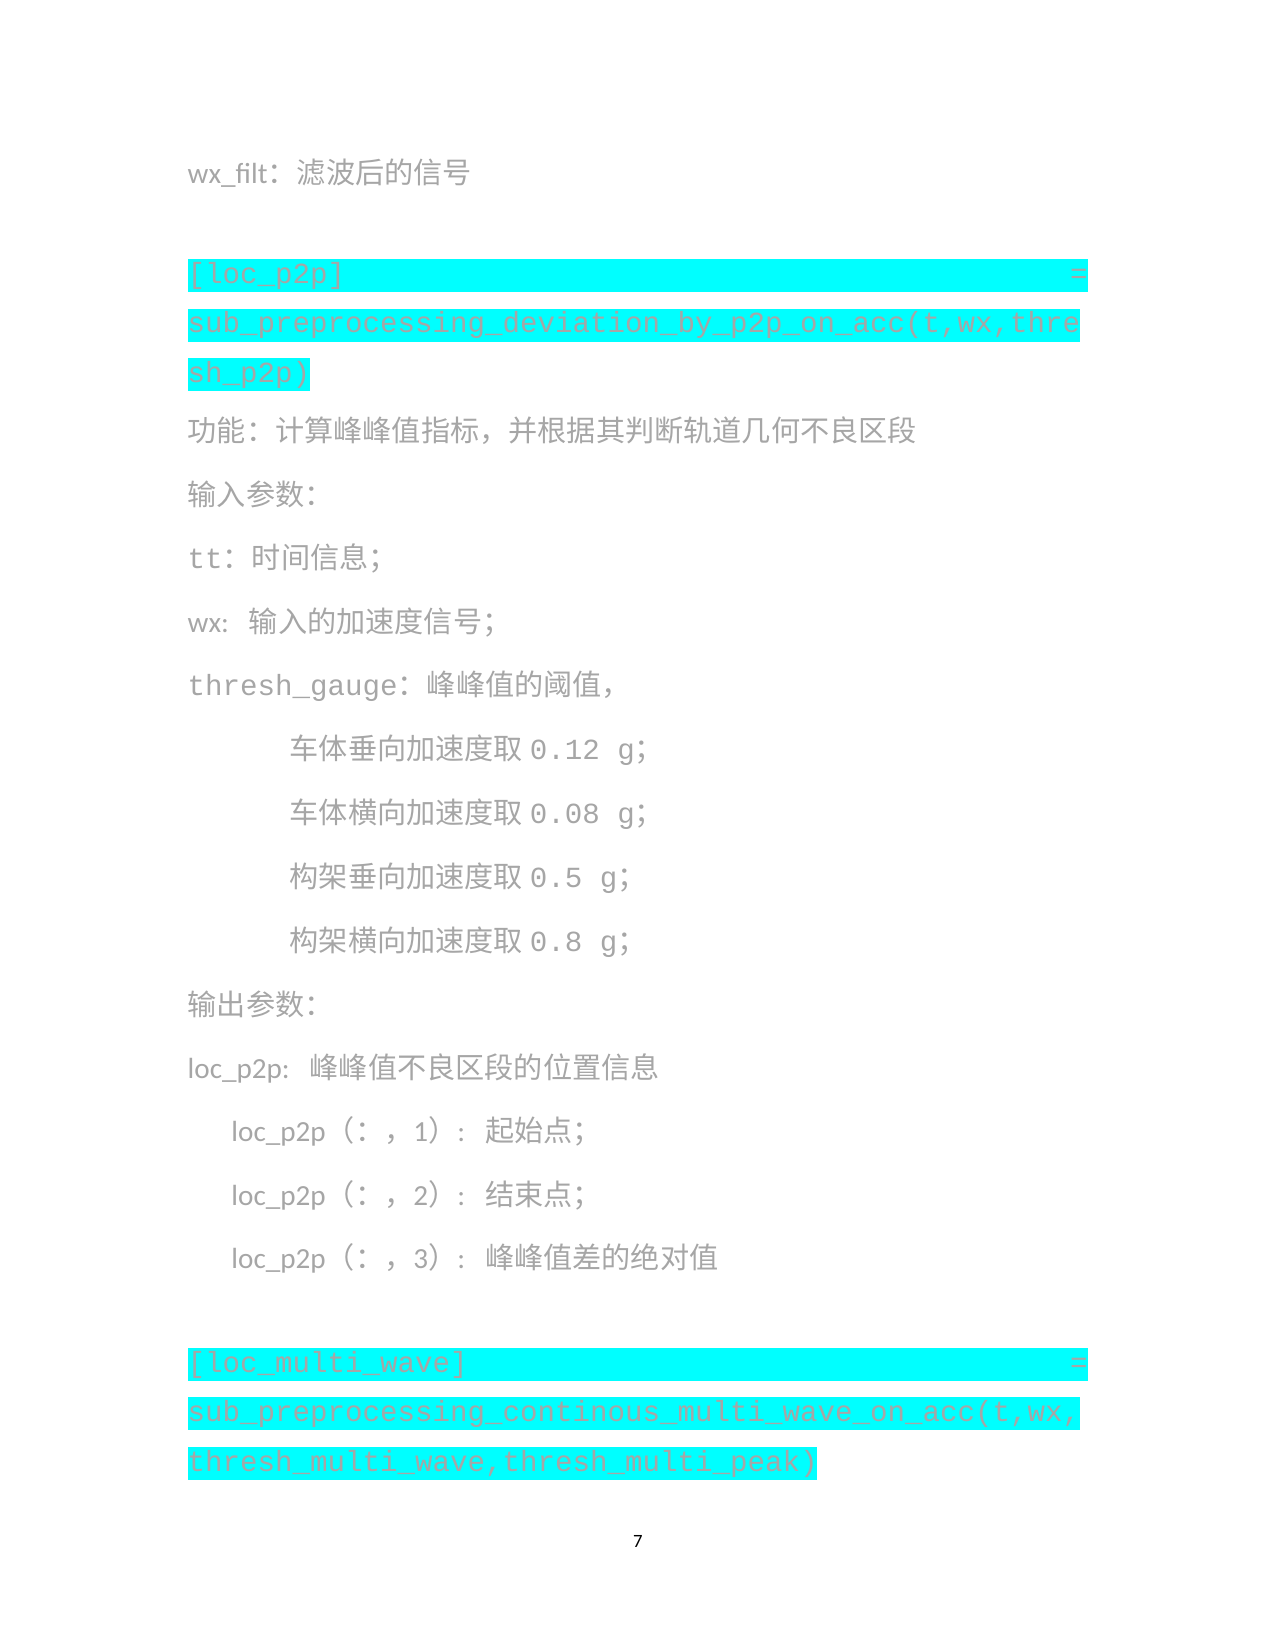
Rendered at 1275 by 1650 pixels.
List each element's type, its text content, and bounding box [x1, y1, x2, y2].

text 输出参数： [187, 981, 1087, 1023]
text loc_p2p（：，3）: 峰峰值差的绝对值 [231, 1235, 1087, 1277]
text wx_filt：滤波后的信号 [187, 150, 1087, 192]
text 输入参数： [187, 471, 1087, 513]
text 构架垂向加速度取 0.5 g； [187, 853, 1087, 896]
text 构架横向加速度取 0.8 g； [187, 917, 1087, 960]
text tt：时间信息； [187, 534, 1087, 577]
text 车体横向加速度取 0.08 g； [187, 789, 1087, 832]
text loc_p2p（：，2）: 结束点； [231, 1171, 1087, 1214]
text loc_p2p（：，1）: 起始点； [231, 1108, 1087, 1150]
text loc_p2p: 峰峰值不良区段的位置信息 [187, 1044, 1087, 1087]
text [loc_p2p] = sub_preprocessing_deviation_by_p2p_on_acc(t,wx,thresh_p2p) [187, 259, 1087, 391]
text thresh_gauge：峰峰值的阈值， [187, 662, 1087, 704]
text 车体垂向加速度取 0.12 g； [187, 726, 1087, 768]
text [loc_multi_wave] = sub_preprocessing_continous_multi_wave_on_acc(t,wx,thresh_multi_wave,thresh_multi_peak) [187, 1348, 1087, 1480]
text 功能：计算峰峰值指标，并根据其判断轨道几何不良区段 [187, 408, 1087, 450]
text wx: 输入的加速度信号； [187, 598, 1087, 641]
